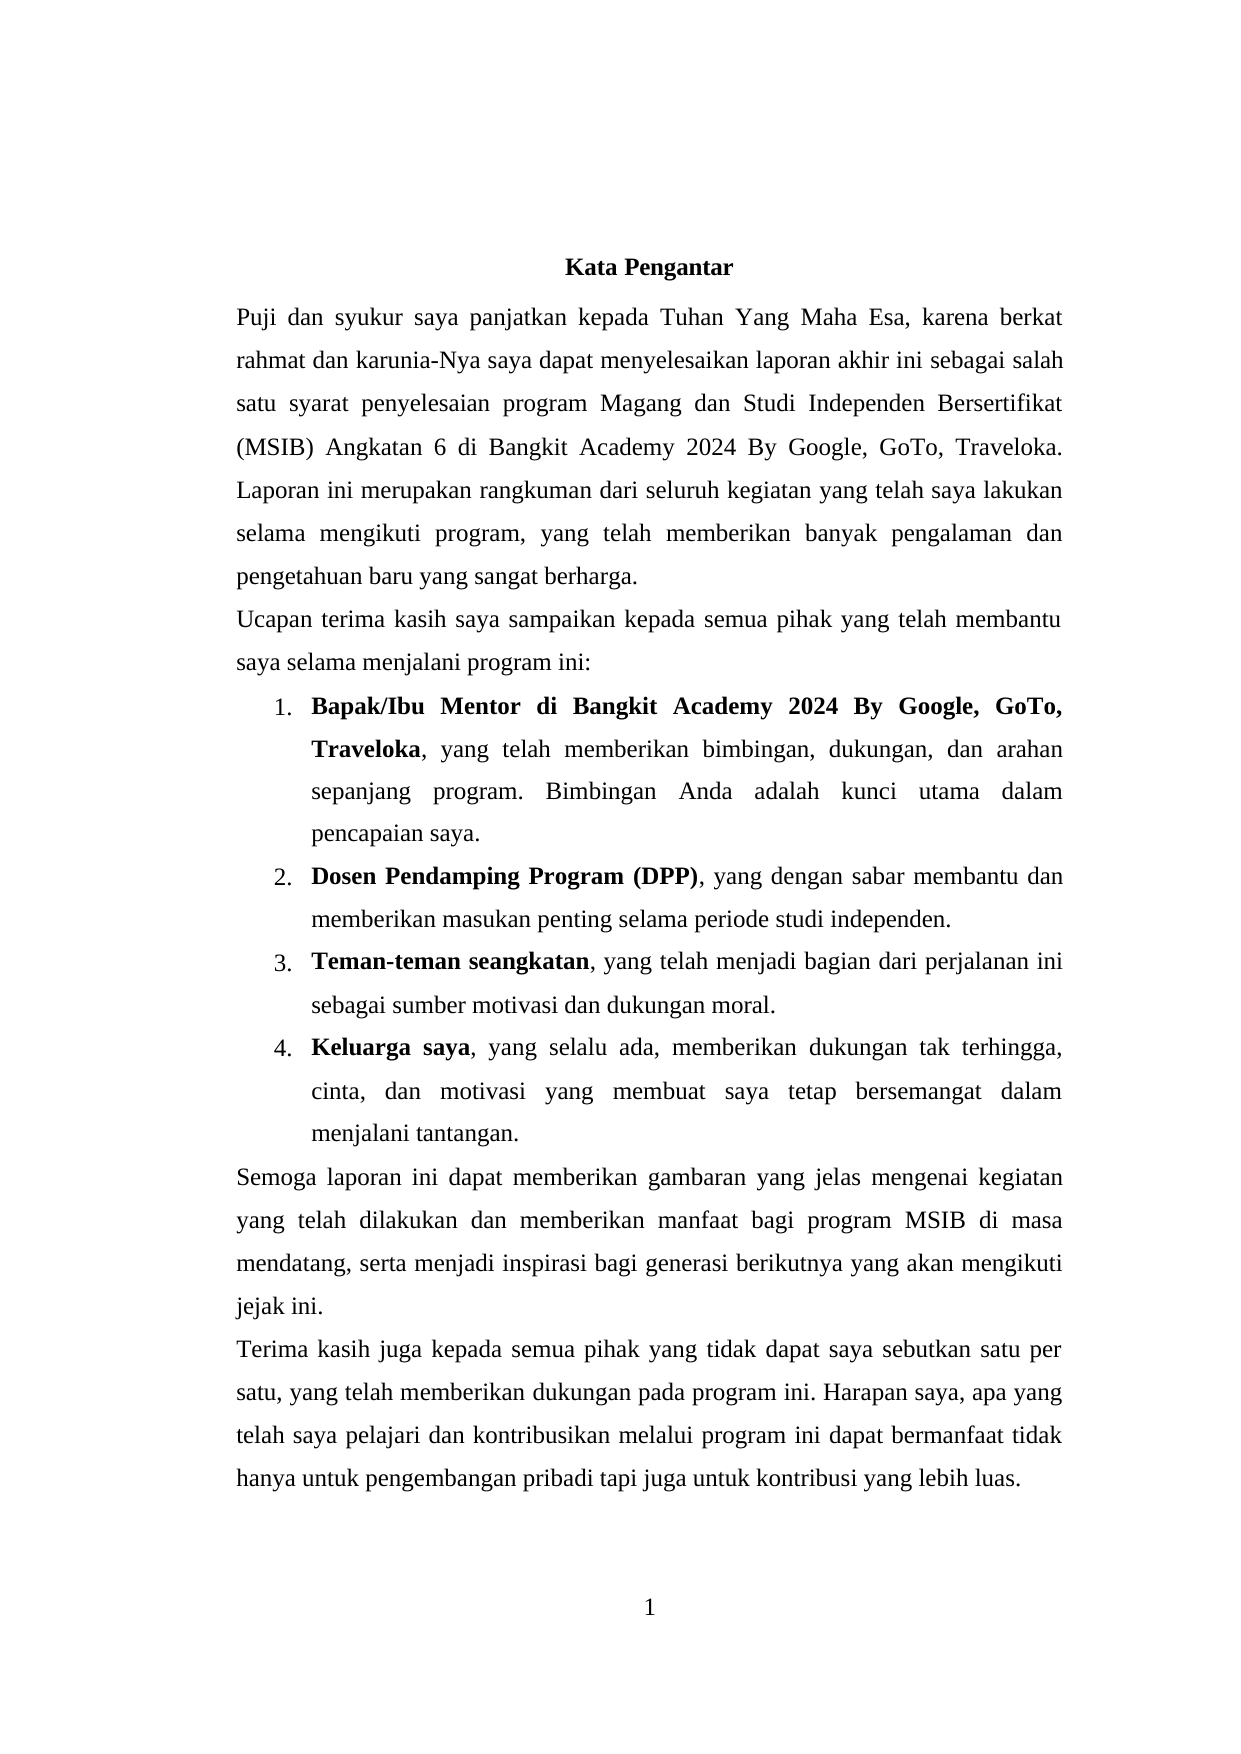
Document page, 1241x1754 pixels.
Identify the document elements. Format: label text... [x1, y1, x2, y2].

list Bapak/Ibu Mentor di Bangkit Academy 2024 By Google, GoTo, Traveloka, yang telah memberikan bimbingan, dukungan, dan arahan sepanjang program. Bimbingan Anda adalah kunci utama dalam pencapaian saya. [273, 691, 1063, 847]
subtitle Kata Pengantar [565, 252, 1078, 281]
text Terima kasih juga kepada semua pihak yang tidak dapat saya sebutkan satu per satu, yang telah memberikan dukungan pada program ini. Harapan saya, apa yang telah saya pelajari dan kontribusikan melalui program ini dapat bermanfaat tidak hanya untuk pengembangan pribadi tapi juga untuk kontribusi yang lebih luas. [236, 1334, 1063, 1492]
list Keluarga saya, yang selalu ada, memberikan dukungan tak terhingga, cinta, dan motivasi yang membuat saya tetap bersemangat dalam menjalani tantangan. [273, 1032, 1063, 1147]
list Teman-teman seangkatan, yang telah menjadi bagian dari perjalanan ini sebagai sumber motivasi dan dukungan moral. [273, 946, 1063, 1018]
text Ucapan terima kasih saya sampaikan kepada semua pihak yang telah membantu saya selama menjalani program ini: [236, 604, 1062, 676]
list Dosen Pendamping Program (DPP), yang dengan sabar membantu dan memberikan masukan penting selama periode studi independen. [273, 861, 1064, 932]
text Puji dan syukur saya panjatkan kepada Tuhan Yang Maha Esa, karena berkat rahmat dan karunia-Nya saya dapat menyelesaikan laporan akhir ini sebagai salah satu syarat penyelesaian program Magang dan Studi Independen Bersertifikat (MSIB) Angkatan 6 di Bangkit Academy 2024 By Google, GoTo, Traveloka. Laporan ini merupakan rangkuman dari seluruh kegiatan yang telah saya lakukan selama mengikuti program, yang telah memberikan banyak pengalaman dan pengetahuan baru yang sangat berharga. [236, 302, 1064, 590]
text Semoga laporan ini dapat memberikan gambaran yang jelas mengenai kegiatan yang telah dilakukan dan memberikan manfaat bagi program MSIB di masa mendatang, serta menjadi inspirasi bagi generasi berikutnya yang akan mengikuti jejak ini. [236, 1162, 1064, 1320]
